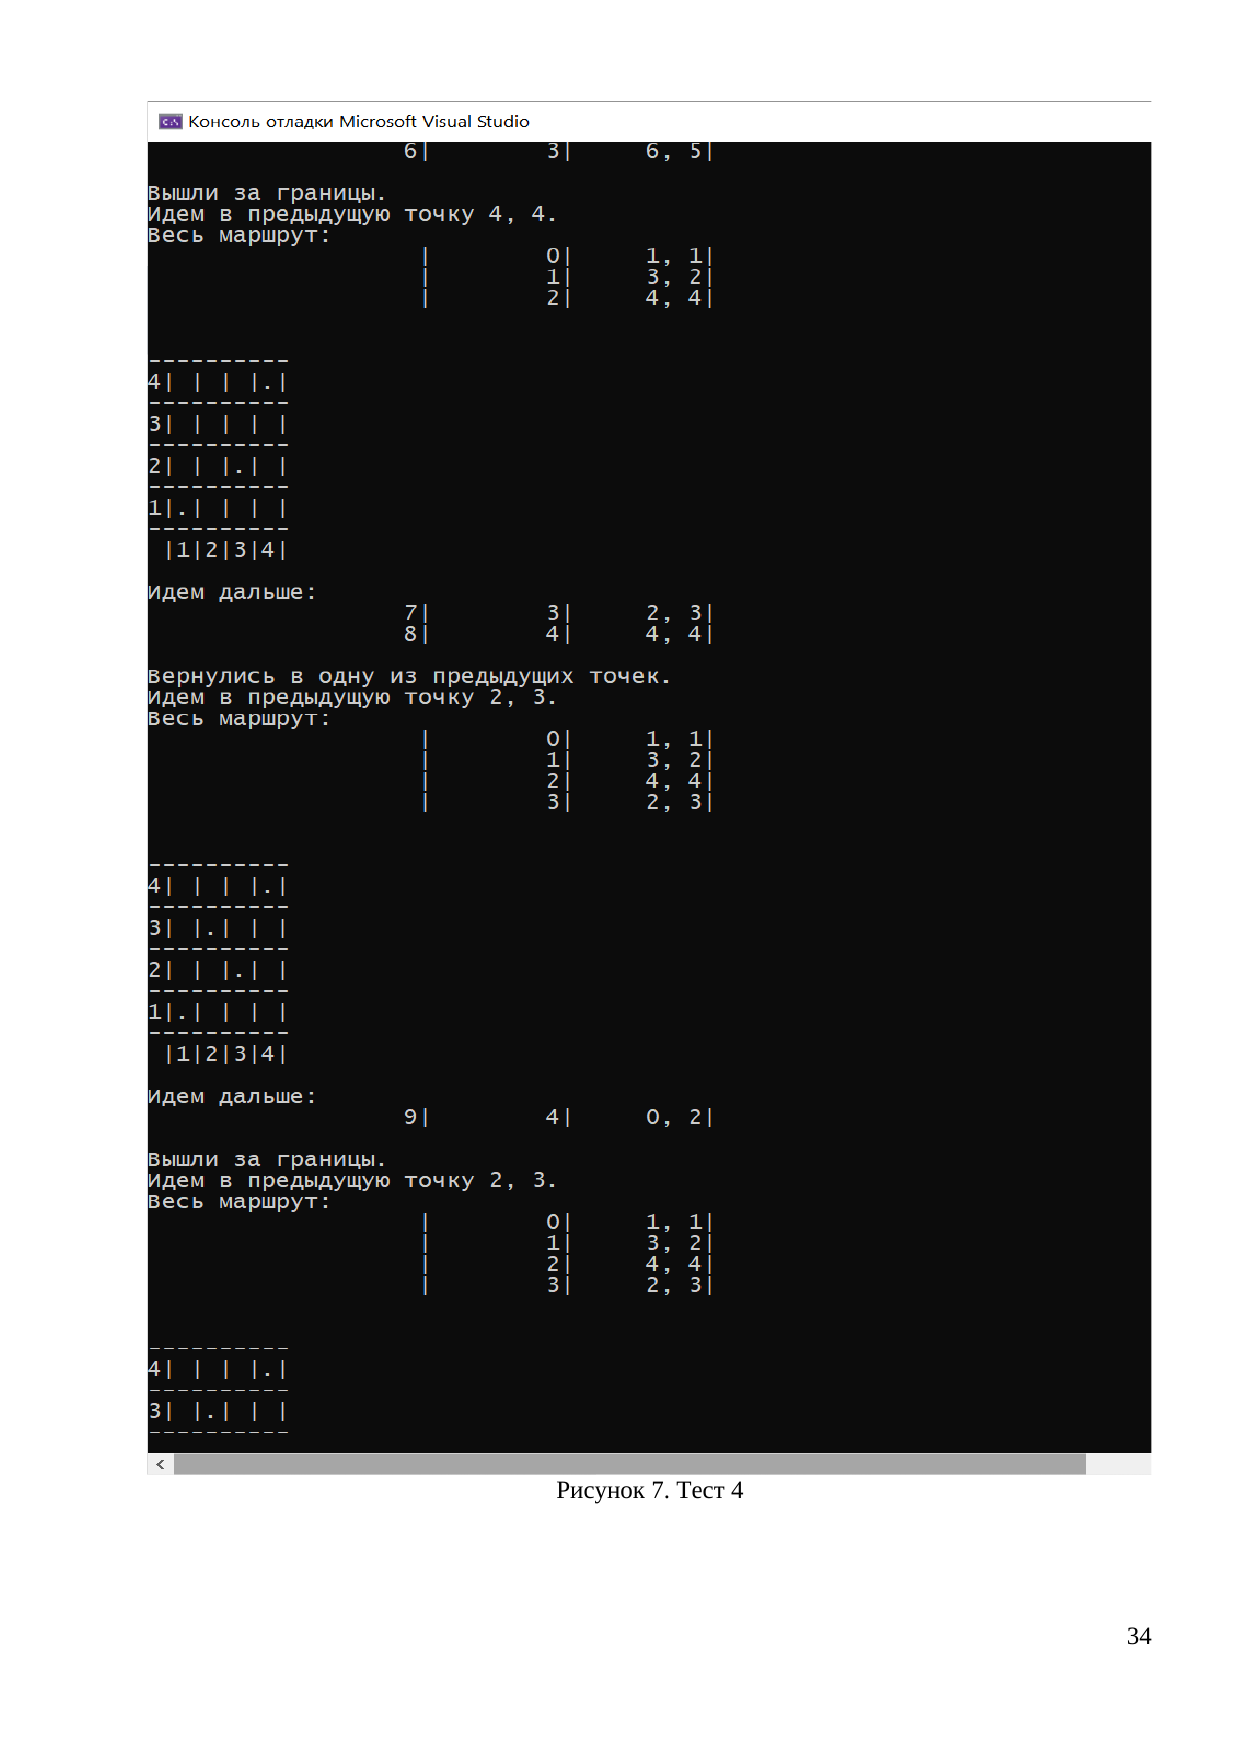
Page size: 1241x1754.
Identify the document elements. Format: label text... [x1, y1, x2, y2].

picture [147, 101, 1152, 1475]
text Рисунок 7. Тест 4 [148, 1475, 1152, 1504]
